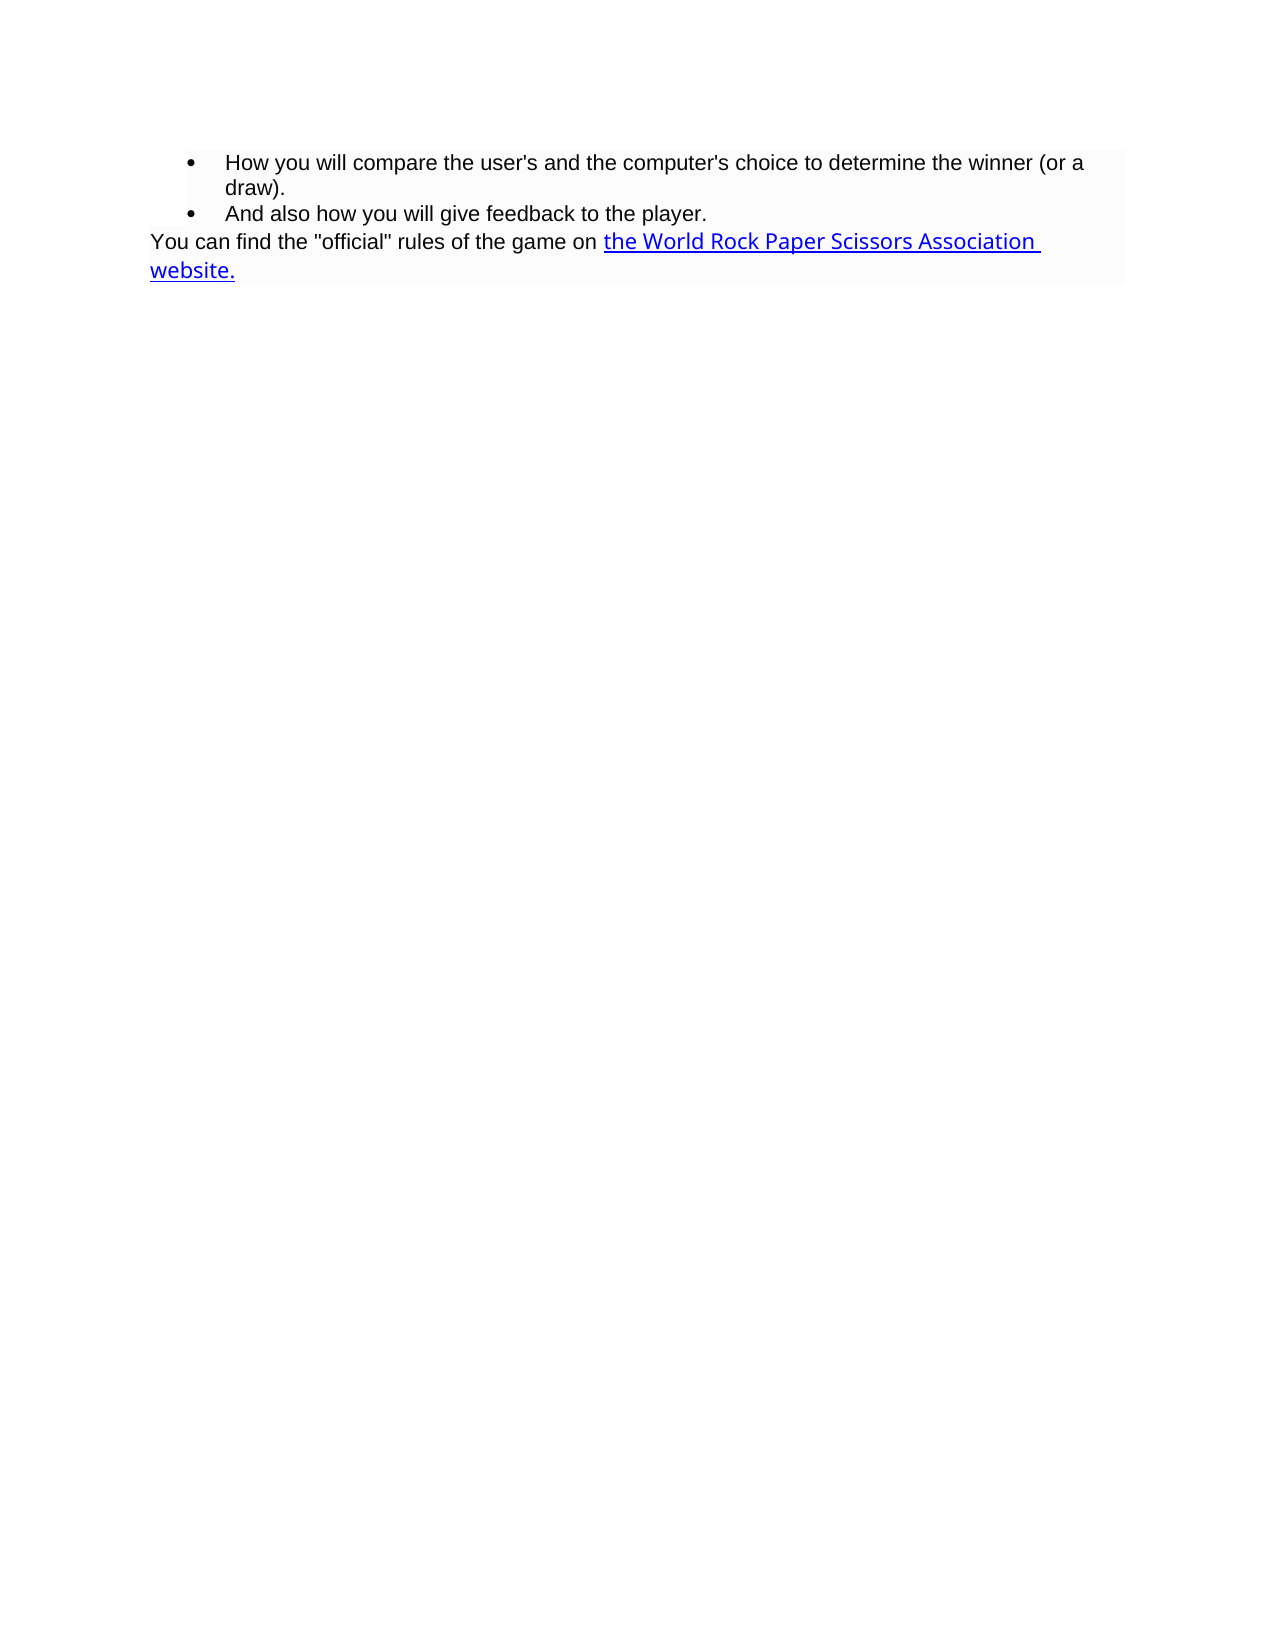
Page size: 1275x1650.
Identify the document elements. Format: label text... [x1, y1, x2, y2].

list And also how you will give feedback to the player. [187, 200, 1125, 226]
list How you will compare the user's and the computer's choice to determine the winner (or a draw). [187, 150, 1125, 200]
text You can find the "official" rules of the game on the World Rock Paper Scissors Association website. [150, 226, 1125, 285]
